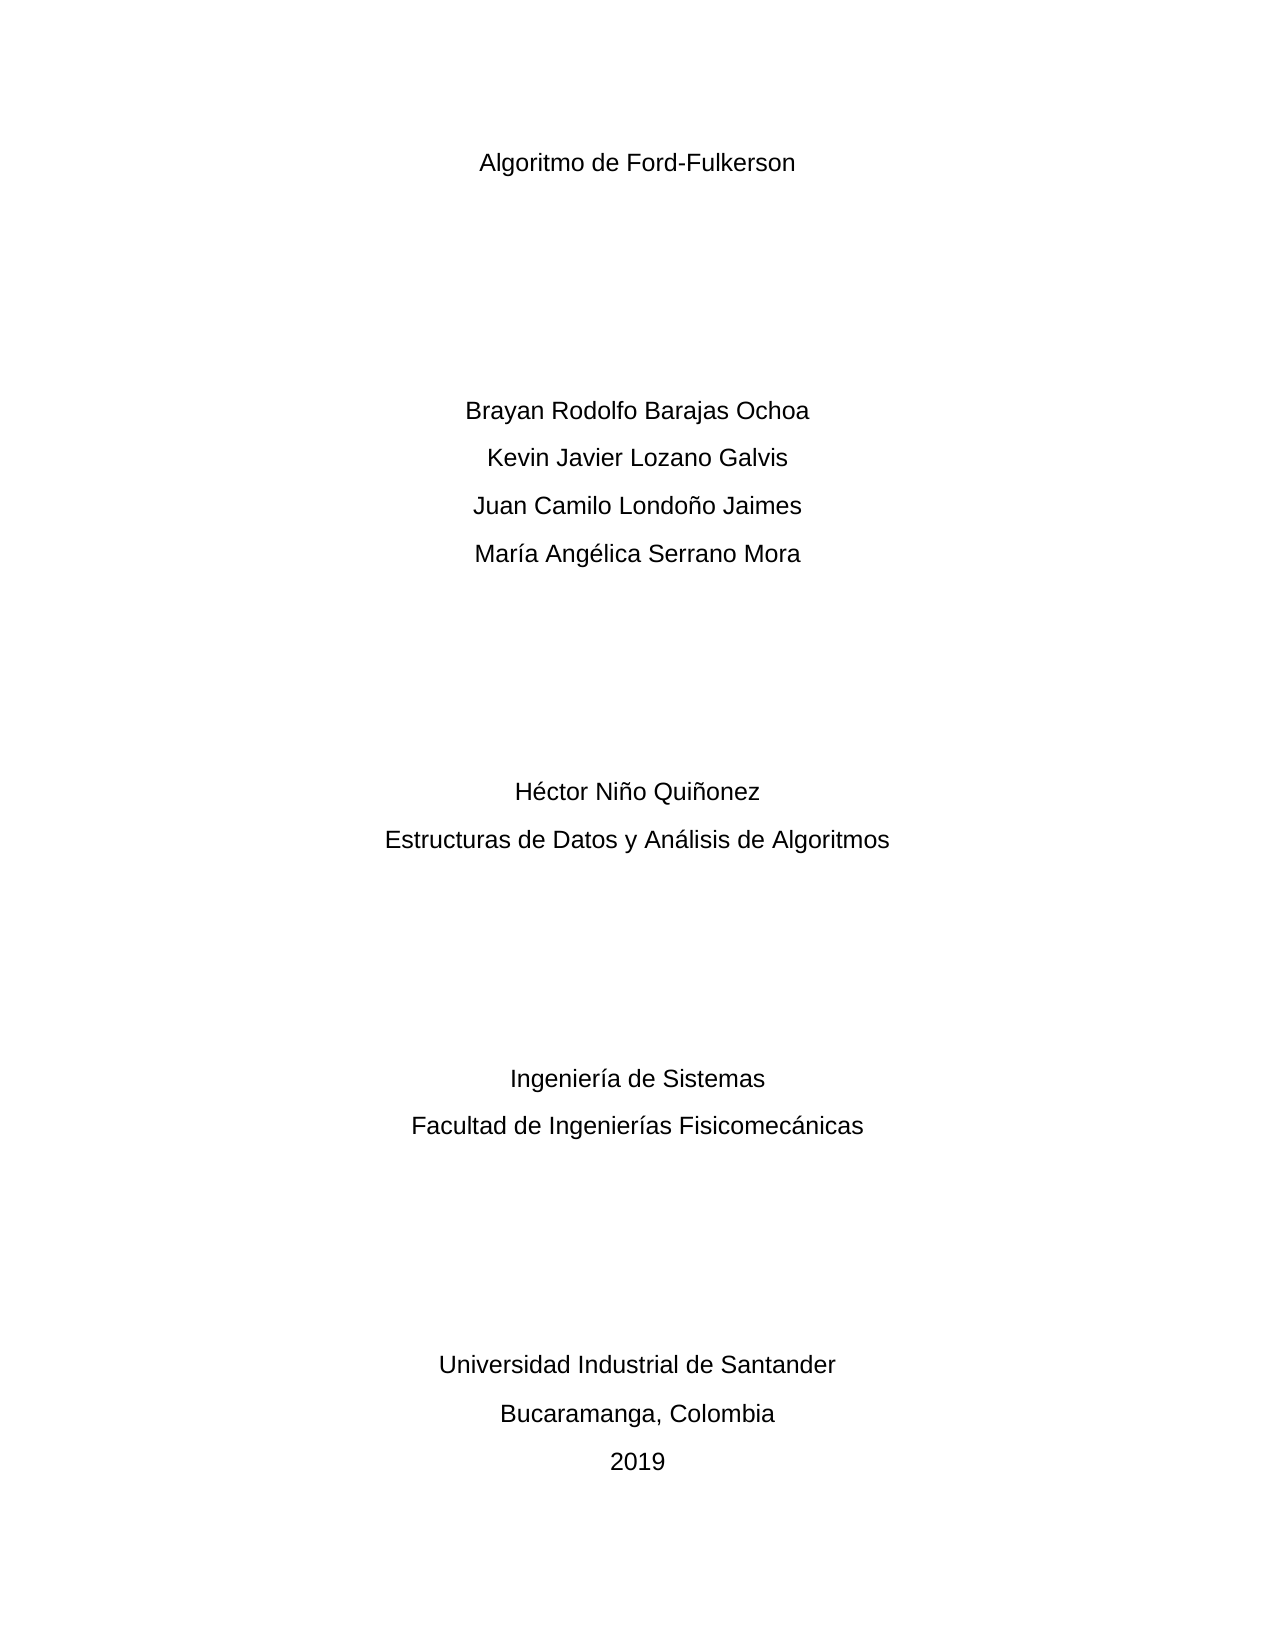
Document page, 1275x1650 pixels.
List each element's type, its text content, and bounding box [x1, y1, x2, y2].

text Bucaramanga, Colombia [148, 1399, 1127, 1428]
text 2019 [148, 1447, 1127, 1476]
text Universidad Industrial de Santander [148, 1350, 1127, 1378]
text Kevin Javier Lozano Galvis [148, 443, 1127, 472]
text Brayan Rodolfo Barajas Ochoa [148, 396, 1127, 424]
text Estructuras de Datos y Análisis de Algoritmos [148, 825, 1127, 854]
text Juan Camilo Londoño Jaimes [148, 491, 1127, 520]
text Ingeniería de Sistemas [148, 1063, 1127, 1092]
text Algoritmo de Ford-Fulkerson [148, 148, 1127, 176]
text Héctor Niño Quiñonez [148, 777, 1127, 806]
text María Angélica Serrano Mora [148, 539, 1127, 567]
text Facultad de Ingenierías Fisicomecánicas [148, 1111, 1127, 1140]
